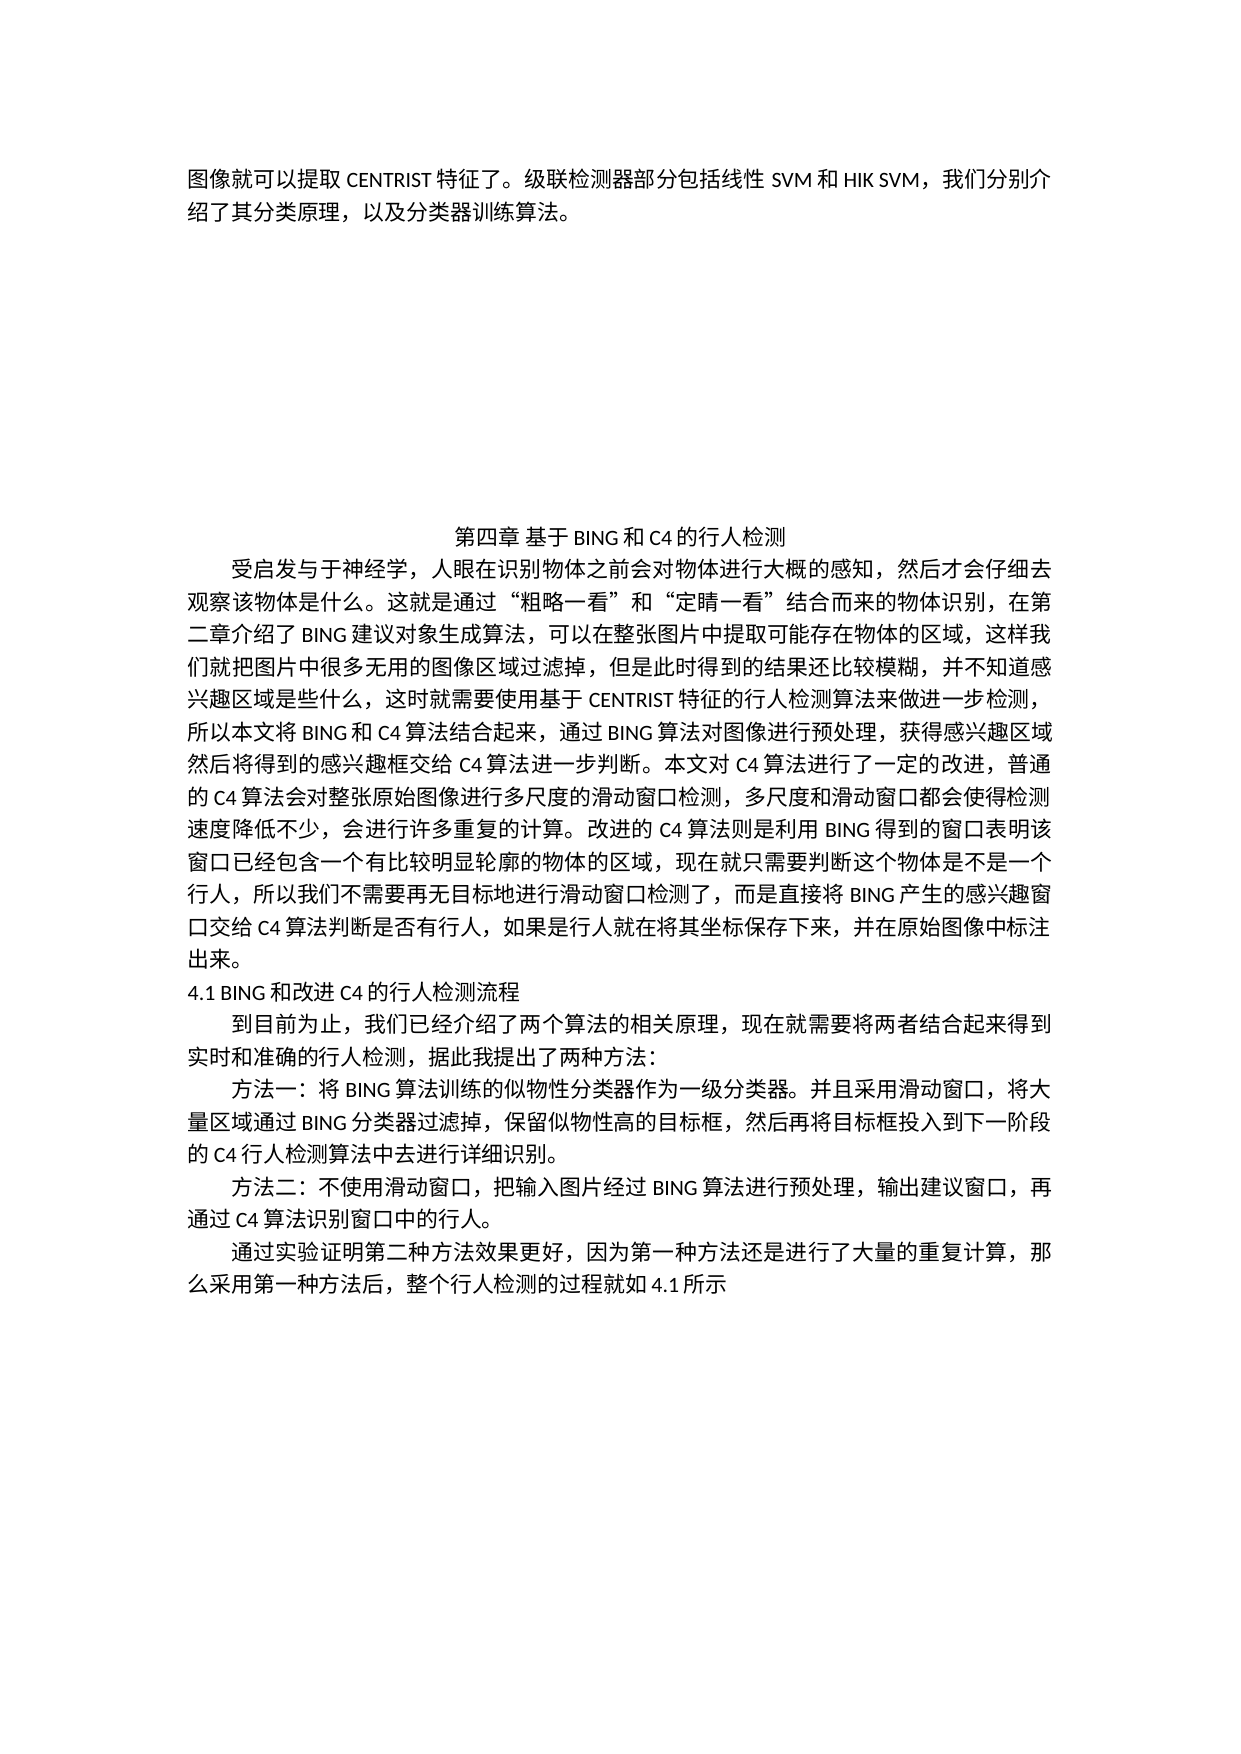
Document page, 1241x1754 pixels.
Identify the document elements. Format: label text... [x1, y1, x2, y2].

text 到目前为止，我们已经介绍了两个算法的相关原理，现在就需要将两者结合起来得到实时和准确的行人检测，据此我提出了两种方法： [187, 1007, 1053, 1072]
text 第四章 基于BING和C4的行人检测 [187, 519, 1053, 552]
text 方法一：将BING算法训练的似物性分类器作为一级分类器。并且采用滑动窗口，将大量区域通过BING分类器过滤掉，保留似物性高的目标框，然后再将目标框投入到下一阶段的C4行人检测算法中去进行详细识别。 [187, 1072, 1053, 1169]
text 方法二：不使用滑动窗口，把输入图片经过BING算法进行预处理，输出建议窗口，再通过C4算法识别窗口中的行人。 [187, 1169, 1053, 1234]
text 通过实验证明第二种方法效果更好，因为第一种方法还是进行了大量的重复计算，那么采用第一种方法后，整个行人检测的过程就如4.1所示 [187, 1234, 1053, 1299]
text 4.1 BING和改进C4的行人检测流程 [187, 974, 1053, 1007]
text 受启发与于神经学，人眼在识别物体之前会对物体进行大概的感知，然后才会仔细去观察该物体是什么。这就是通过“粗略一看”和“定睛一看”结合而来的物体识别，在第二章介绍了BING建议对象生成算法，可以在整张图片中提取可能存在物体的区域，这样我们就把图片中很多无用的图像区域过滤掉，但是此时得到的结果还比较模糊，并不知道感兴趣区域是些什么，这时就需要使用基于CENTRIST特征的行人检测算法来做进一步检测，所以本文将BING和C4算法结合起来，通过BING算法对图像进行预处理，获得感兴趣区域，然后将得到的感兴趣框交给C4算法进一步判断。本文对C4算法进行了一定的改进，普通的C4算法会对整张原始图像进行多尺度的滑动窗口检测，多尺度和滑动窗口都会使得检测速度降低不少，会进行许多重复的计算。改进的C4算法则是利用BING得到的窗口表明该窗口已经包含一个有比较明显轮廓的物体的区域，现在就只需要判断这个物体是不是一个行人，所以我们不需要再无目标地进行滑动窗口检测了，而是直接将BING产生的感兴趣窗口交给C4算法判断是否有行人，如果是行人就在将其坐标保存下来，并在原始图像中标注出来。 [187, 552, 1053, 974]
